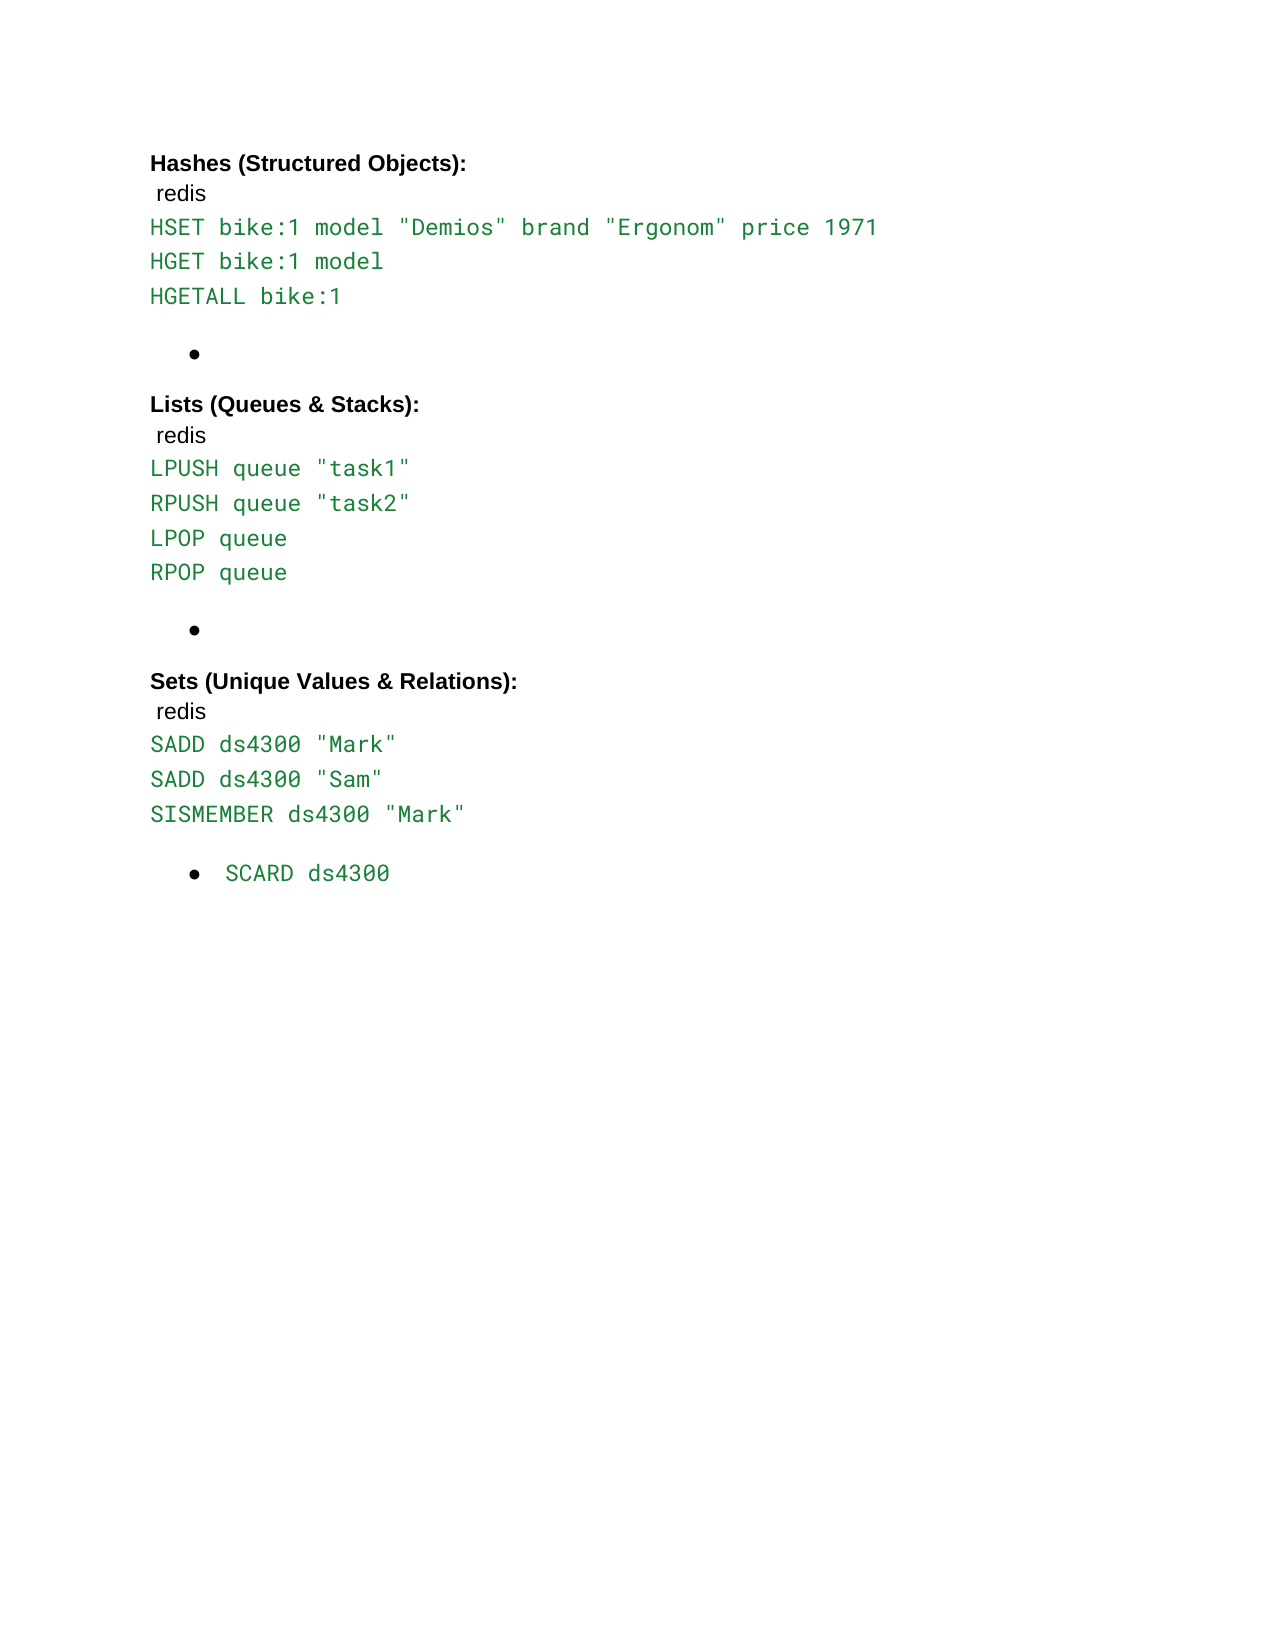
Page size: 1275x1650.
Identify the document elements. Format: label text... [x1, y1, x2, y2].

text LPOP queue [150, 522, 1125, 552]
text Hashes (Structured Objects): redis HSET bike:1 model "Demios" brand "Ergonom" price 1971 [150, 150, 1125, 241]
text HGETALL bike:1 [150, 280, 1125, 311]
list SCARD ds4300 [187, 858, 1125, 888]
text Sets (Unique Values & Relations): redis SADD ds4300 "Mark" [150, 668, 1125, 759]
text RPOP queue [150, 557, 1125, 587]
text RPUSH queue "task2" [150, 487, 1125, 517]
text SISMEMBER ds4300 "Mark" [150, 798, 1125, 828]
text Lists (Queues & Stacks): redis LPUSH queue "task1" [150, 391, 1125, 483]
text SADD ds4300 "Sam" [150, 763, 1125, 793]
text HGET bike:1 model [150, 246, 1125, 276]
